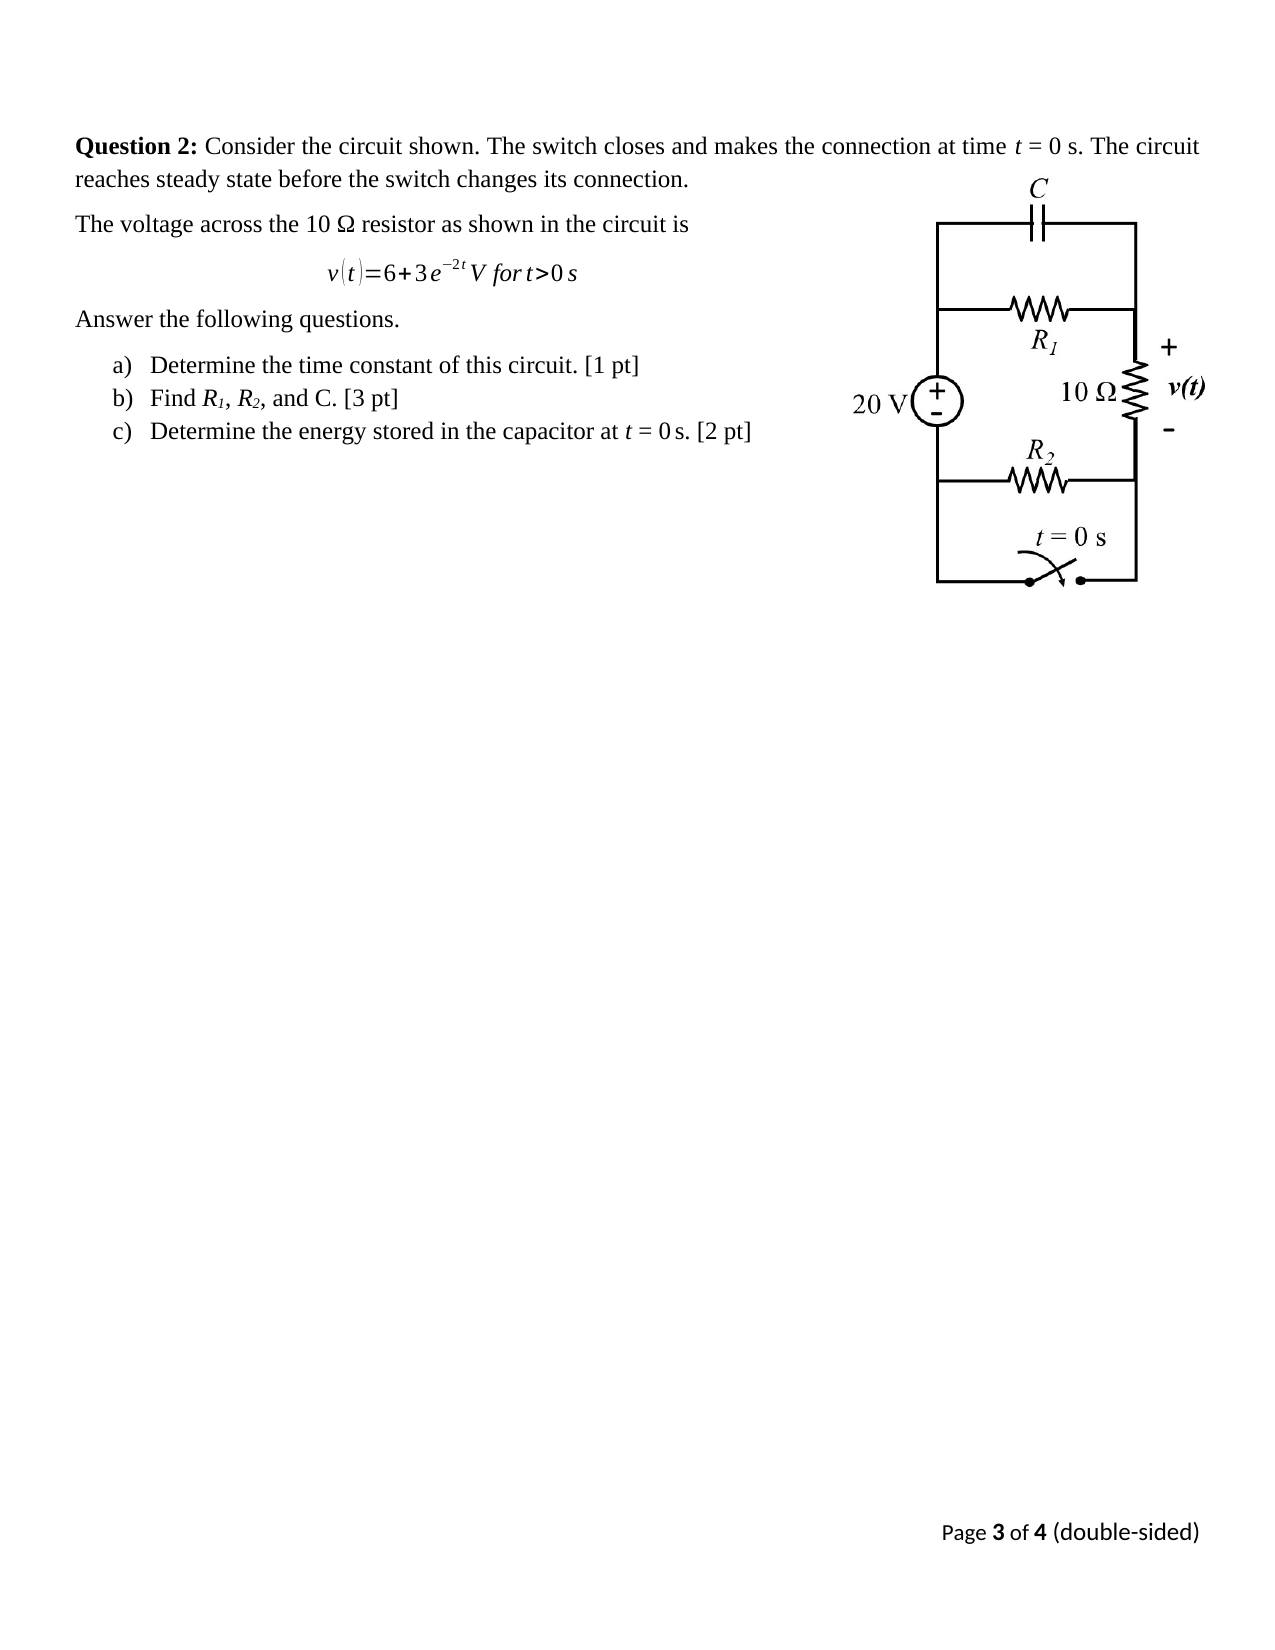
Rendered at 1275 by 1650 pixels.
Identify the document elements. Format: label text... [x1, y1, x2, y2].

text The voltage across the 10 Ω resistor as shown in the circuit is [75, 209, 847, 238]
text Answer the following questions. [75, 304, 847, 333]
list Determine the time constant of this circuit. [1 pt] [112, 350, 847, 379]
picture [847, 169, 1208, 590]
list Find R1, R2, and C. [3 pt] [112, 383, 847, 412]
text Question 2: Consider the circuit shown. The switch closes and makes the connection at time t = 0 s. The circuit reaches steady state before the switch changes its connection. [75, 131, 1200, 193]
list Determine the energy stored in the capacitor at t = 0 s. [2 pt] [112, 416, 847, 445]
